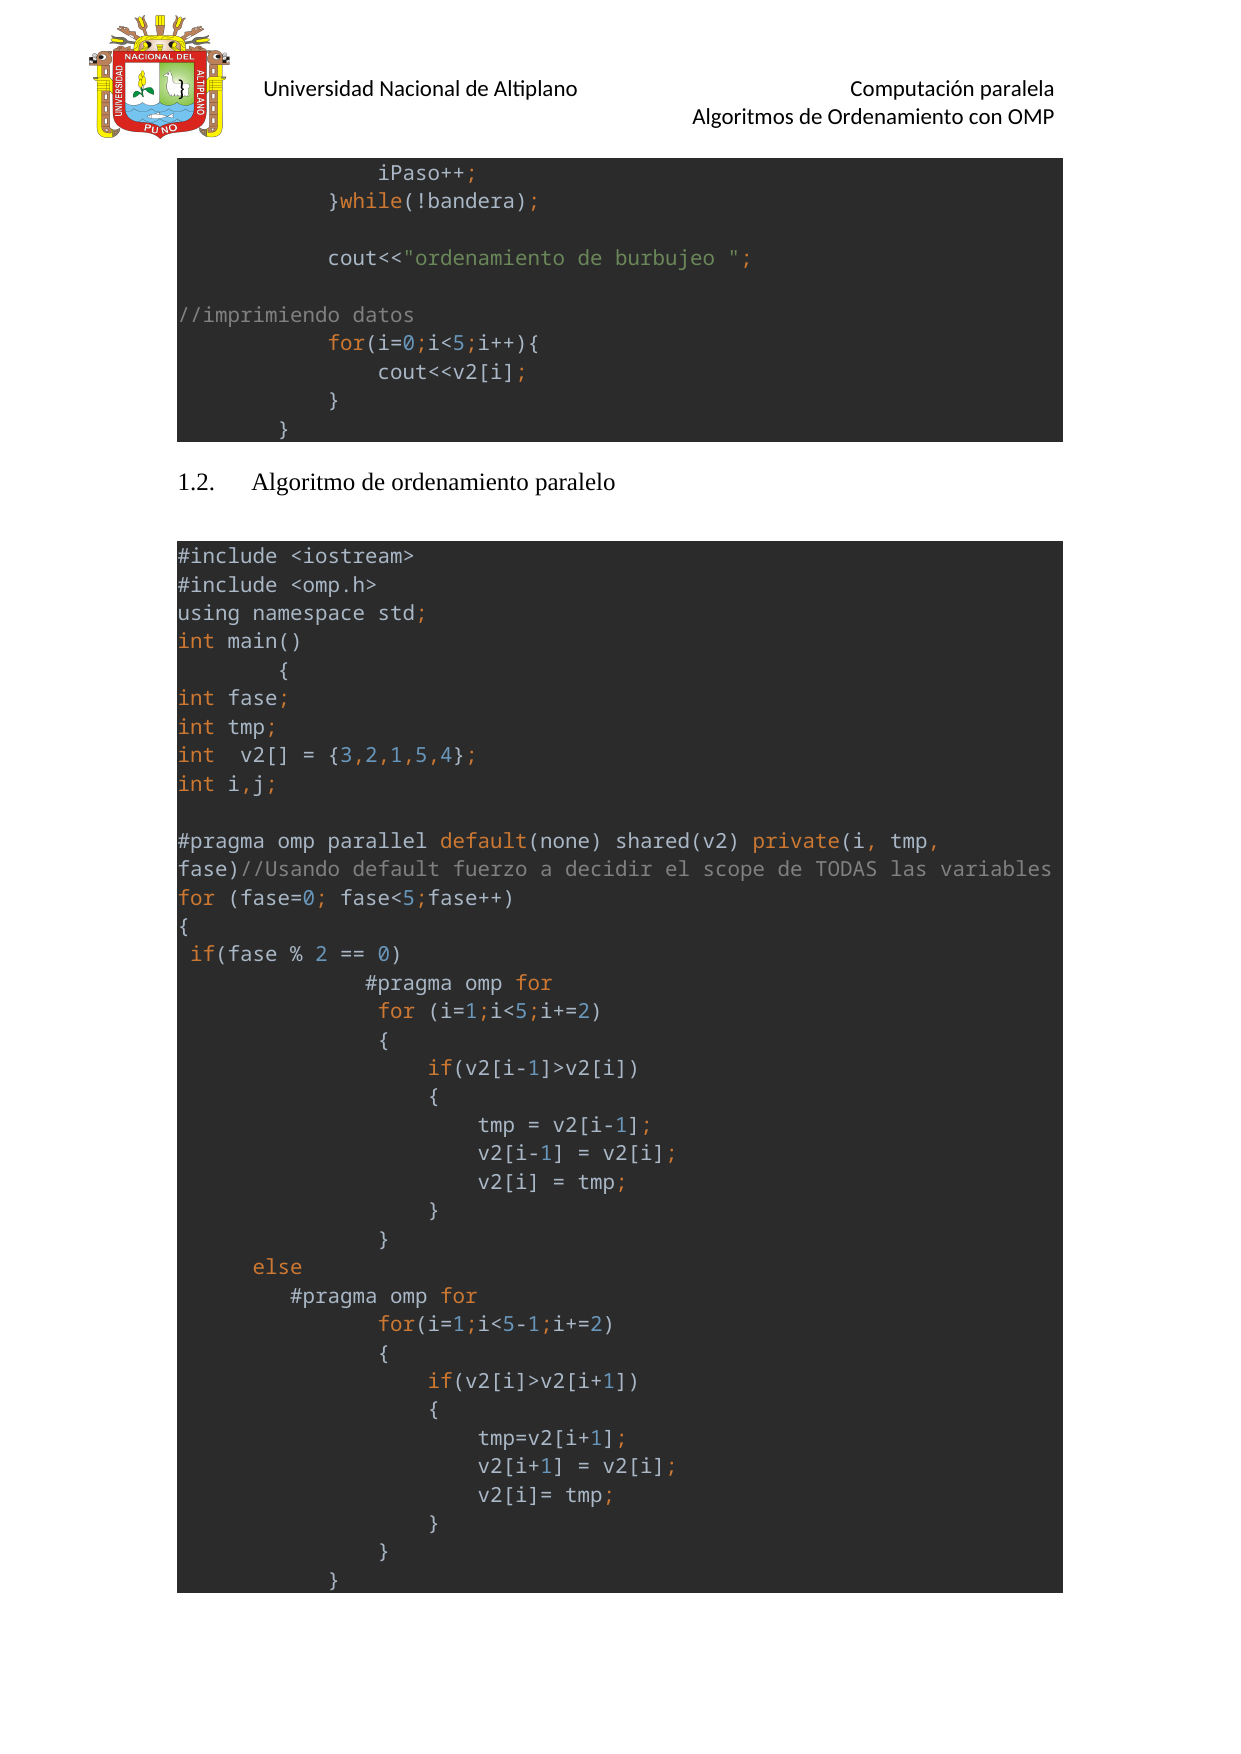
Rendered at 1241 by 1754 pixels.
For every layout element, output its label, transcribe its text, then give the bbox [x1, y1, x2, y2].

picture [89, 15, 230, 139]
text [177, 158, 1063, 442]
list Algoritmo de ordenamiento paralelo [177, 467, 1063, 496]
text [177, 570, 1063, 1593]
text #include <iostream> [177, 541, 1063, 570]
